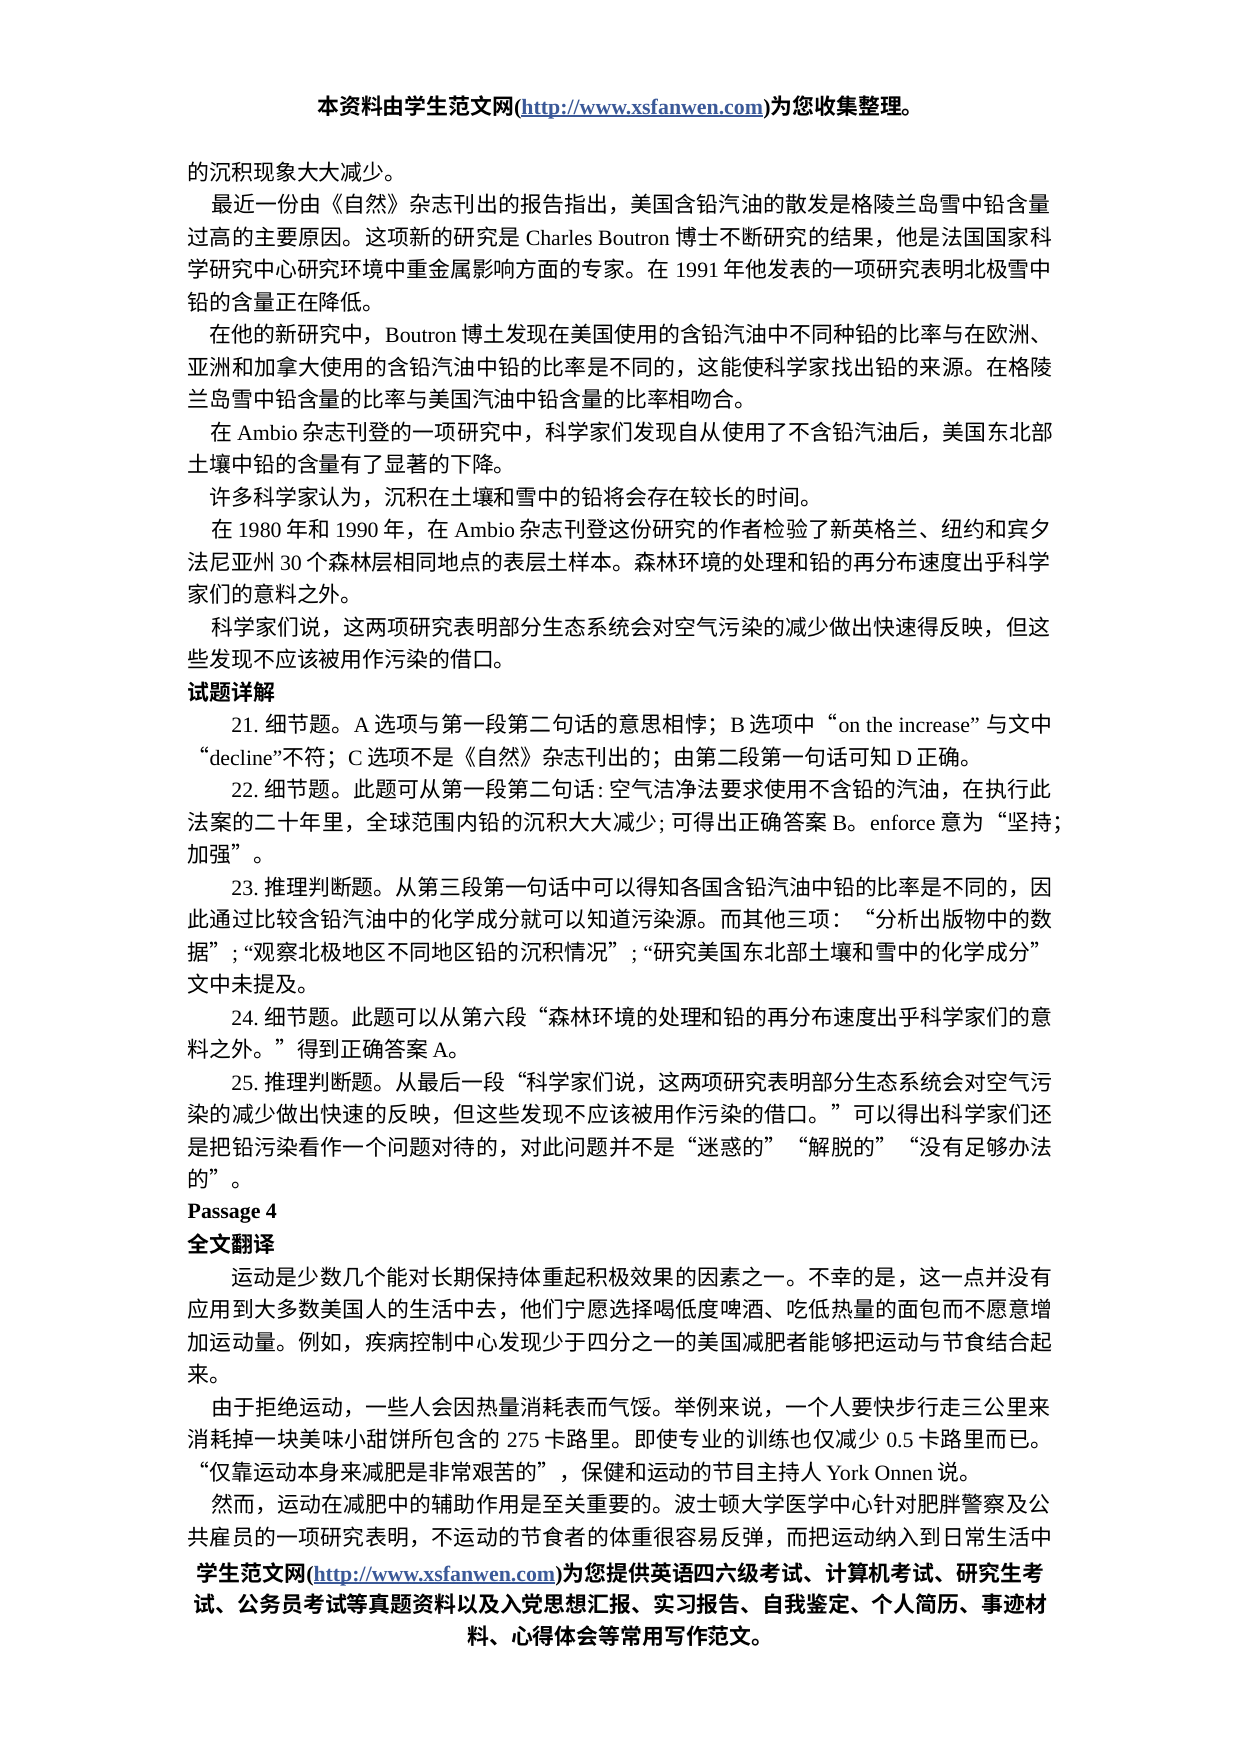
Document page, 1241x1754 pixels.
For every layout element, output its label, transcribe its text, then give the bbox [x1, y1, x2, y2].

text 在Ambio杂志刊登的一项研究中，科学家们发现自从使用了不含铅汽油后，美国东北部土壤中铅的含量有了显著的下降。 [187, 414, 1053, 479]
text 全文翻译 [187, 1227, 1053, 1259]
text 许多科学家认为，沉积在土壤和雪中的铅将会存在较长的时间。 [187, 479, 1053, 512]
text 试题详解 [187, 674, 1053, 707]
text 在1980年和1990年，在Ambio杂志刊登这份研究的作者检验了新英格兰、纽约和宾夕法尼亚州30个森林层相同地点的表层土样本。森林环境的处理和铅的再分布速度出乎科学家们的意料之外。 [187, 512, 1053, 609]
text 由于拒绝运动，一些人会因热量消耗表而气馁。举例来说，一个人要快步行走三公里来消耗掉一块美味小甜饼所包含的275卡路里。即使专业的训练也仅减少0.5卡路里而已。“仅靠运动本身来减肥是非常艰苦的”，保健和运动的节目主持人York Onnen说。 [187, 1389, 1053, 1487]
text 25. 推理判断题。从最后一段“科学家们说，这两项研究表明部分生态系统会对空气污染的减少做出快速的反映，但这些发现不应该被用作污染的借口。”可以得出科学家们还是把铅污染看作一个问题对待的，对此问题并不是“迷惑的”“解脱的”“没有足够办法的”。 [187, 1064, 1053, 1194]
text 在他的新研究中，Boutron博土发现在美国使用的含铅汽油中不同种铅的比率与在欧洲、亚洲和加拿大使用的含铅汽油中铅的比率是不同的，这能使科学家找出铅的来源。在格陵兰岛雪中铅含量的比率与美国汽油中铅含量的比率相吻合。 [187, 317, 1053, 414]
text 24. 细节题。此题可以从第六段“森林环境的处理和铅的再分布速度出乎科学家们的意料之外。”得到正确答案A。 [187, 999, 1053, 1064]
text 23. 推理判断题。从第三段第一句话中可以得知各国含铅汽油中铅的比率是不同的，因此通过比较含铅汽油中的化学成分就可以知道污染源。而其他三项：“分析出版物中的数据”; “观察北极地区不同地区铅的沉积情况”; “研究美国东北部土壤和雪中的化学成分”文中未提及。 [187, 869, 1053, 999]
text 22. 细节题。此题可从第一段第二句话: 空气洁净法要求使用不含铅的汽油，在执行此法案的二十年里，全球范围内铅的沉积大大减少; 可得出正确答案B。enforce意为“坚持；加强”。 [187, 772, 1053, 869]
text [187, 1487, 1053, 1552]
text 运动是少数几个能对长期保持体重起积极效果的因素之一。不幸的是，这一点并没有应用到大多数美国人的生活中去，他们宁愿选择喝低度啤酒、吃低热量的面包而不愿意增加运动量。例如，疾病控制中心发现少于四分之一的美国减肥者能够把运动与节食结合起来。 [187, 1259, 1053, 1389]
text 科学家们说，这两项研究表明部分生态系统会对空气污染的减少做出快速得反映，但这些发现不应该被用作污染的借口。 [187, 609, 1053, 674]
text 最近一份由《自然》杂志刊出的报告指出，美国含铅汽油的散发是格陵兰岛雪中铅含量过高的主要原因。这项新的研究是Charles Boutron博士不断研究的结果，他是法国国家科学研究中心研究环境中重金属影响方面的专家。在1991年他发表的一项研究表明北极雪中铅的含量正在降低。 [187, 187, 1053, 317]
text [187, 154, 1053, 187]
text 21. 细节题。A选项与第一段第二句话的意思相悖；B选项中“on the increase” 与文中“decline”不符；C选项不是《自然》杂志刊出的；由第二段第一句话可知D正确。 [187, 707, 1053, 772]
text Passage 4 [187, 1194, 1053, 1227]
